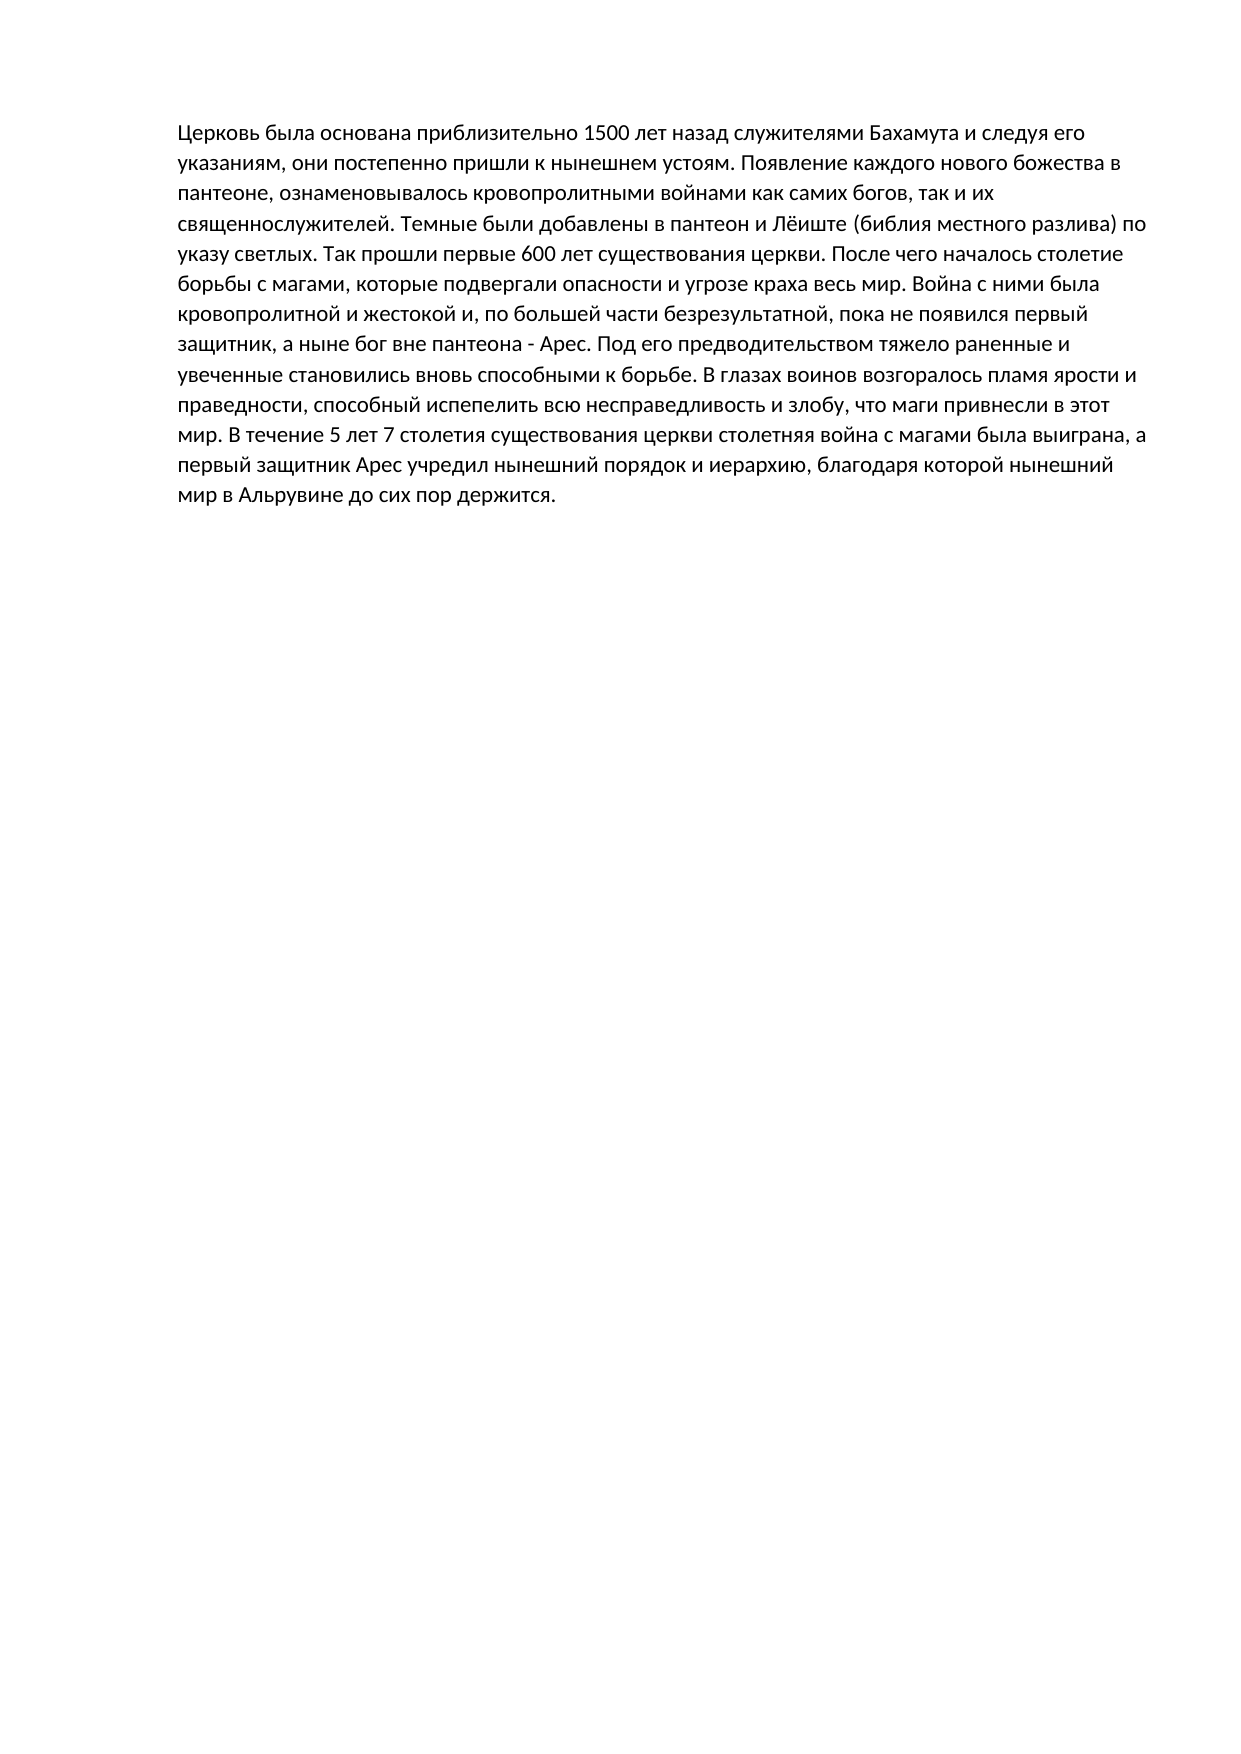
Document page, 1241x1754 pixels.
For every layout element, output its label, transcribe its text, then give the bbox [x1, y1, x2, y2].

text Церковь была основана приблизительно 1500 лет назад служителями Бахамута и следуя его указаниям, они постепенно пришли к нынешнем устоям. Появление каждого нового божества в пантеоне, ознаменовывалось кровопролитными войнами как самих богов, так и их священнослужителей. Темные были добавлены в пантеон и Лёиште (библия местного разлива) по указу светлых. Так прошли первые 600 лет существования церкви. После чего началось столетие борьбы с магами, которые подвергали опасности и угрозе краха весь мир. Война с ними была кровопролитной и жестокой и, по большей части безрезультатной, пока не появился первый защитник, а ныне бог вне пантеона - Арес. Под его предводительством тяжело раненные и увеченные становились вновь способными к борьбе. В глазах воинов возгоралось пламя ярости и праведности, способный испепелить всю несправедливость и злобу, что маги привнесли в этот мир. В течение 5 лет 7 столетия существования церкви столетняя война с магами была выиграна, а первый защитник Арес учредил нынешний порядок и иерархию, благодаря которой нынешний мир в Альрувине до сих пор держится. [177, 118, 1152, 509]
